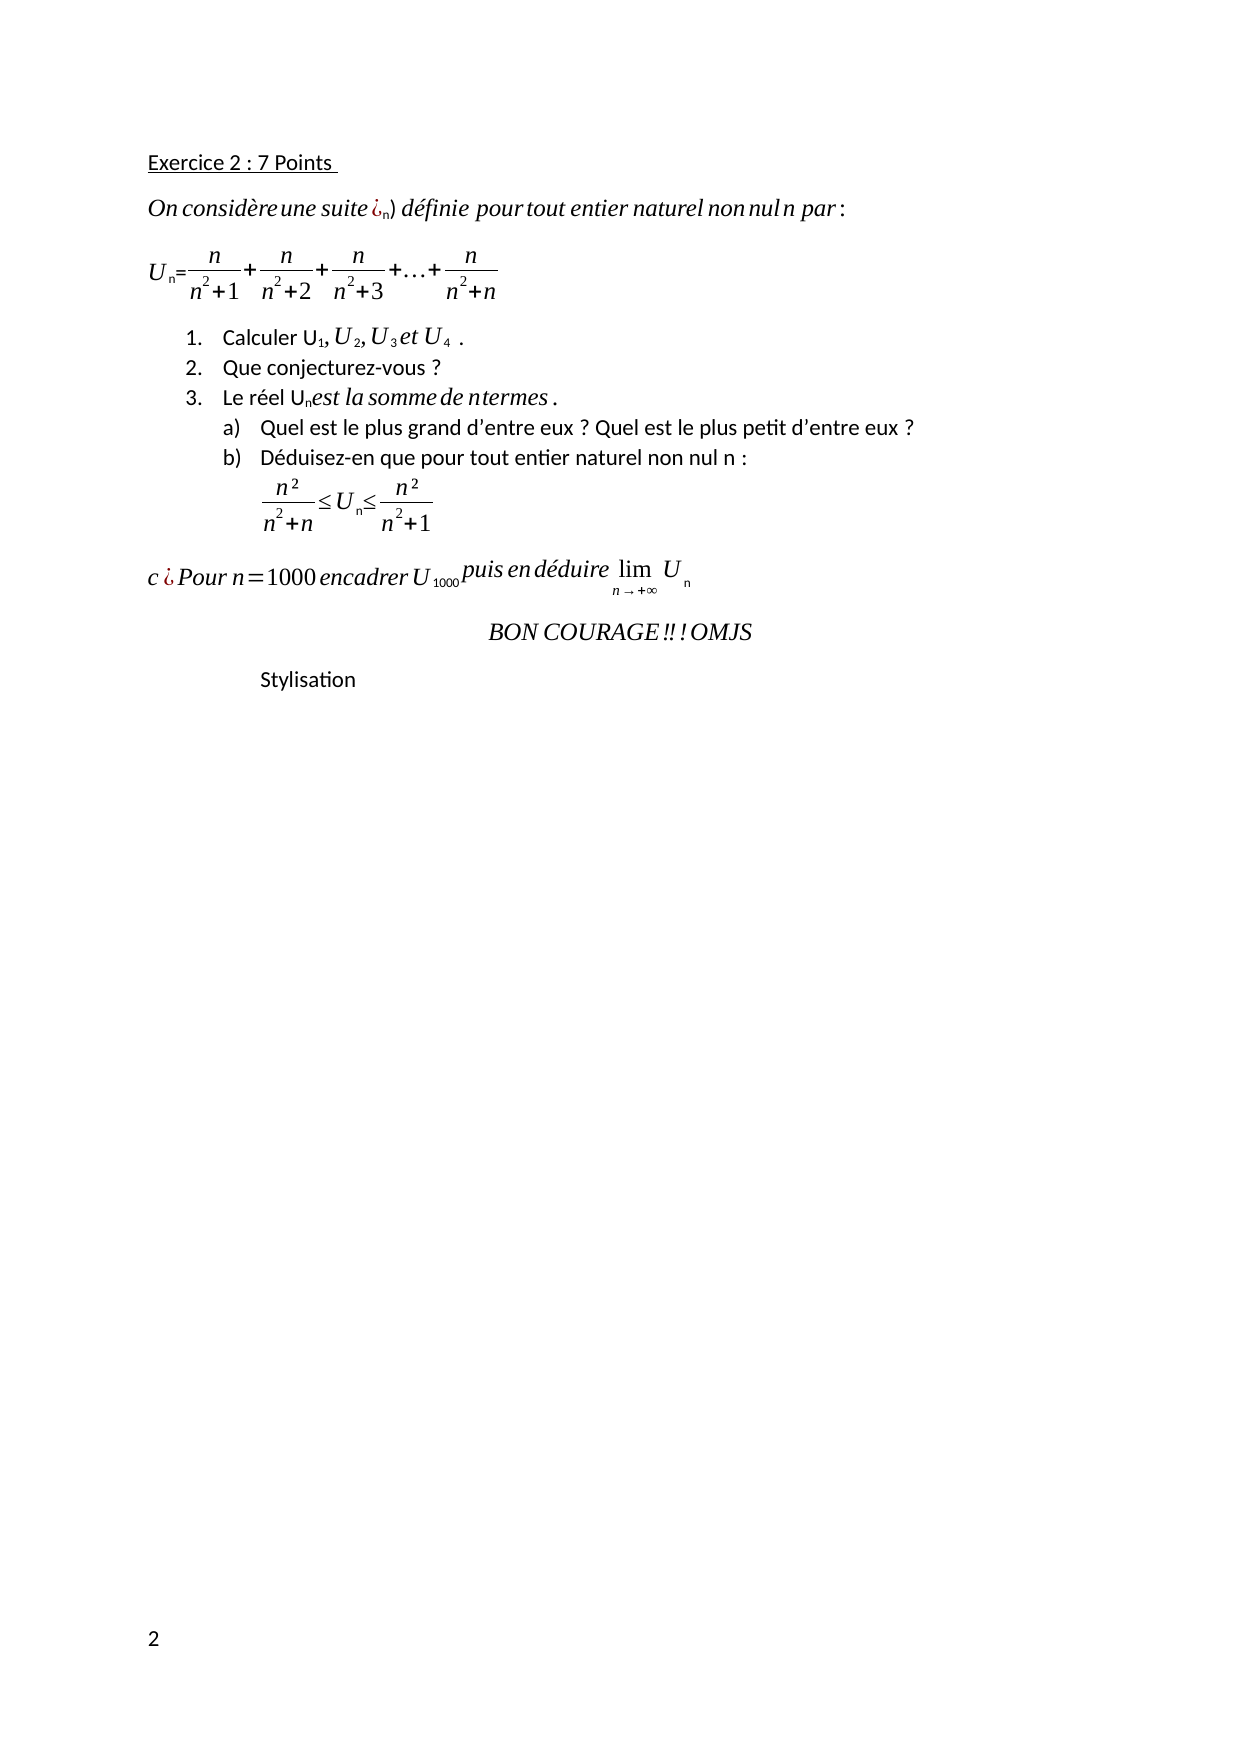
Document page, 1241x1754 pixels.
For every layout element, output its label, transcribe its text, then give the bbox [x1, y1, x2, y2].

text n= [148, 241, 1093, 304]
list Stylisation [260, 665, 1093, 693]
list n [260, 474, 1093, 536]
text 1000n [148, 555, 1093, 599]
list Que conjecturez-vous ? [185, 353, 1093, 381]
list Calculer U123 4 . [185, 323, 1093, 351]
list Quel est le plus grand d’entre eux ? Quel est le plus petit d’entre eux ? [223, 413, 1093, 441]
text n) [148, 194, 1093, 222]
text Exercice 2 : 7 Points [148, 148, 1093, 176]
list Le réel Un [185, 383, 1093, 411]
list Déduisez-en que pour tout entier naturel non nul n : [223, 443, 1093, 472]
